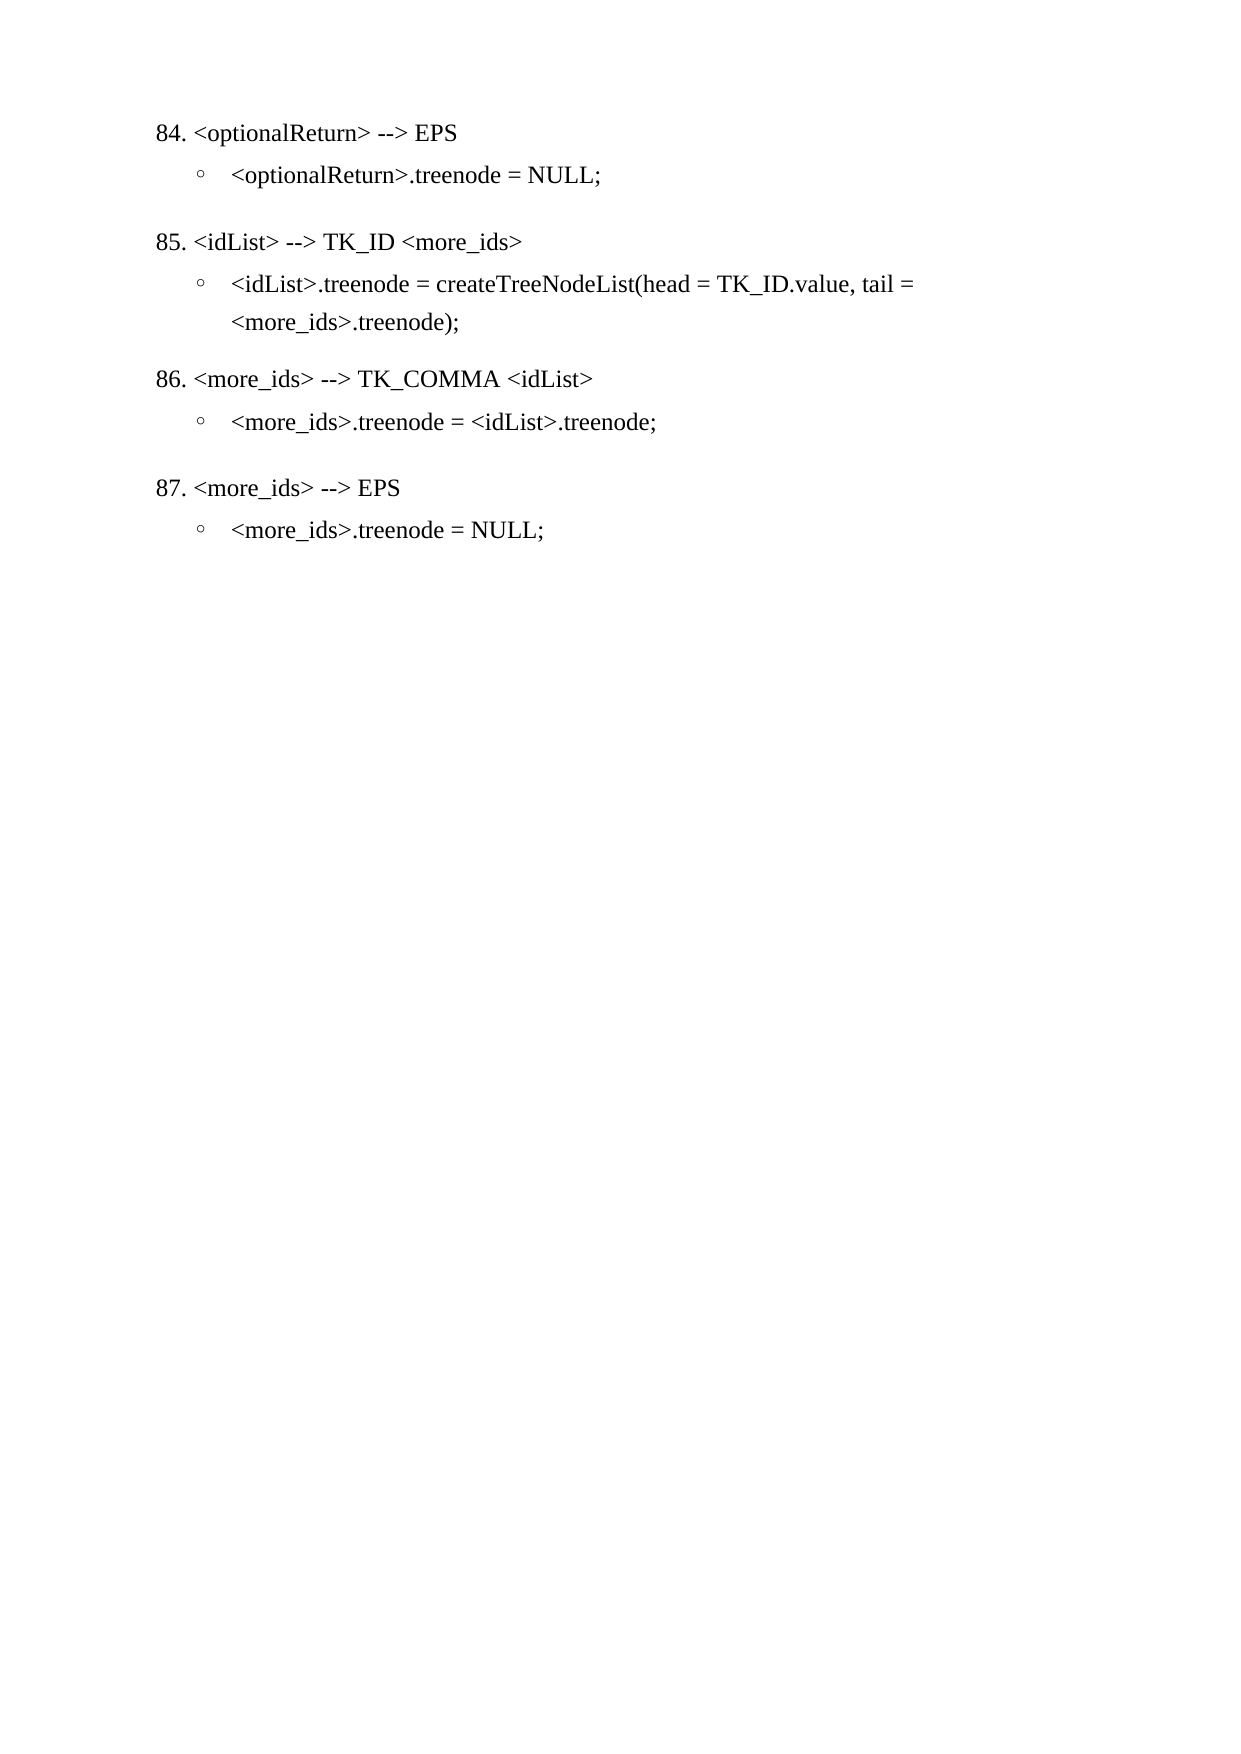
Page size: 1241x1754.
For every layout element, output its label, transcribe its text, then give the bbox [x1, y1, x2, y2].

list <optionalReturn>.treenode = NULL; [193, 147, 1122, 198]
list <more_ids> --> EPS [156, 473, 1122, 502]
list <more_ids>.treenode = NULL; [193, 502, 1122, 553]
list <idList>.treenode = createTreeNodeList(head = TK_ID.value, tail = <more_ids>.treenode); [193, 256, 1122, 336]
list <idList> --> TK_ID <more_ids> [156, 227, 1122, 256]
list <more_ids> --> TK_COMMA <idList> [156, 364, 1122, 393]
list <more_ids>.treenode = <idList>.treenode; [193, 393, 1122, 444]
list <optionalReturn> --> EPS [156, 118, 1122, 147]
